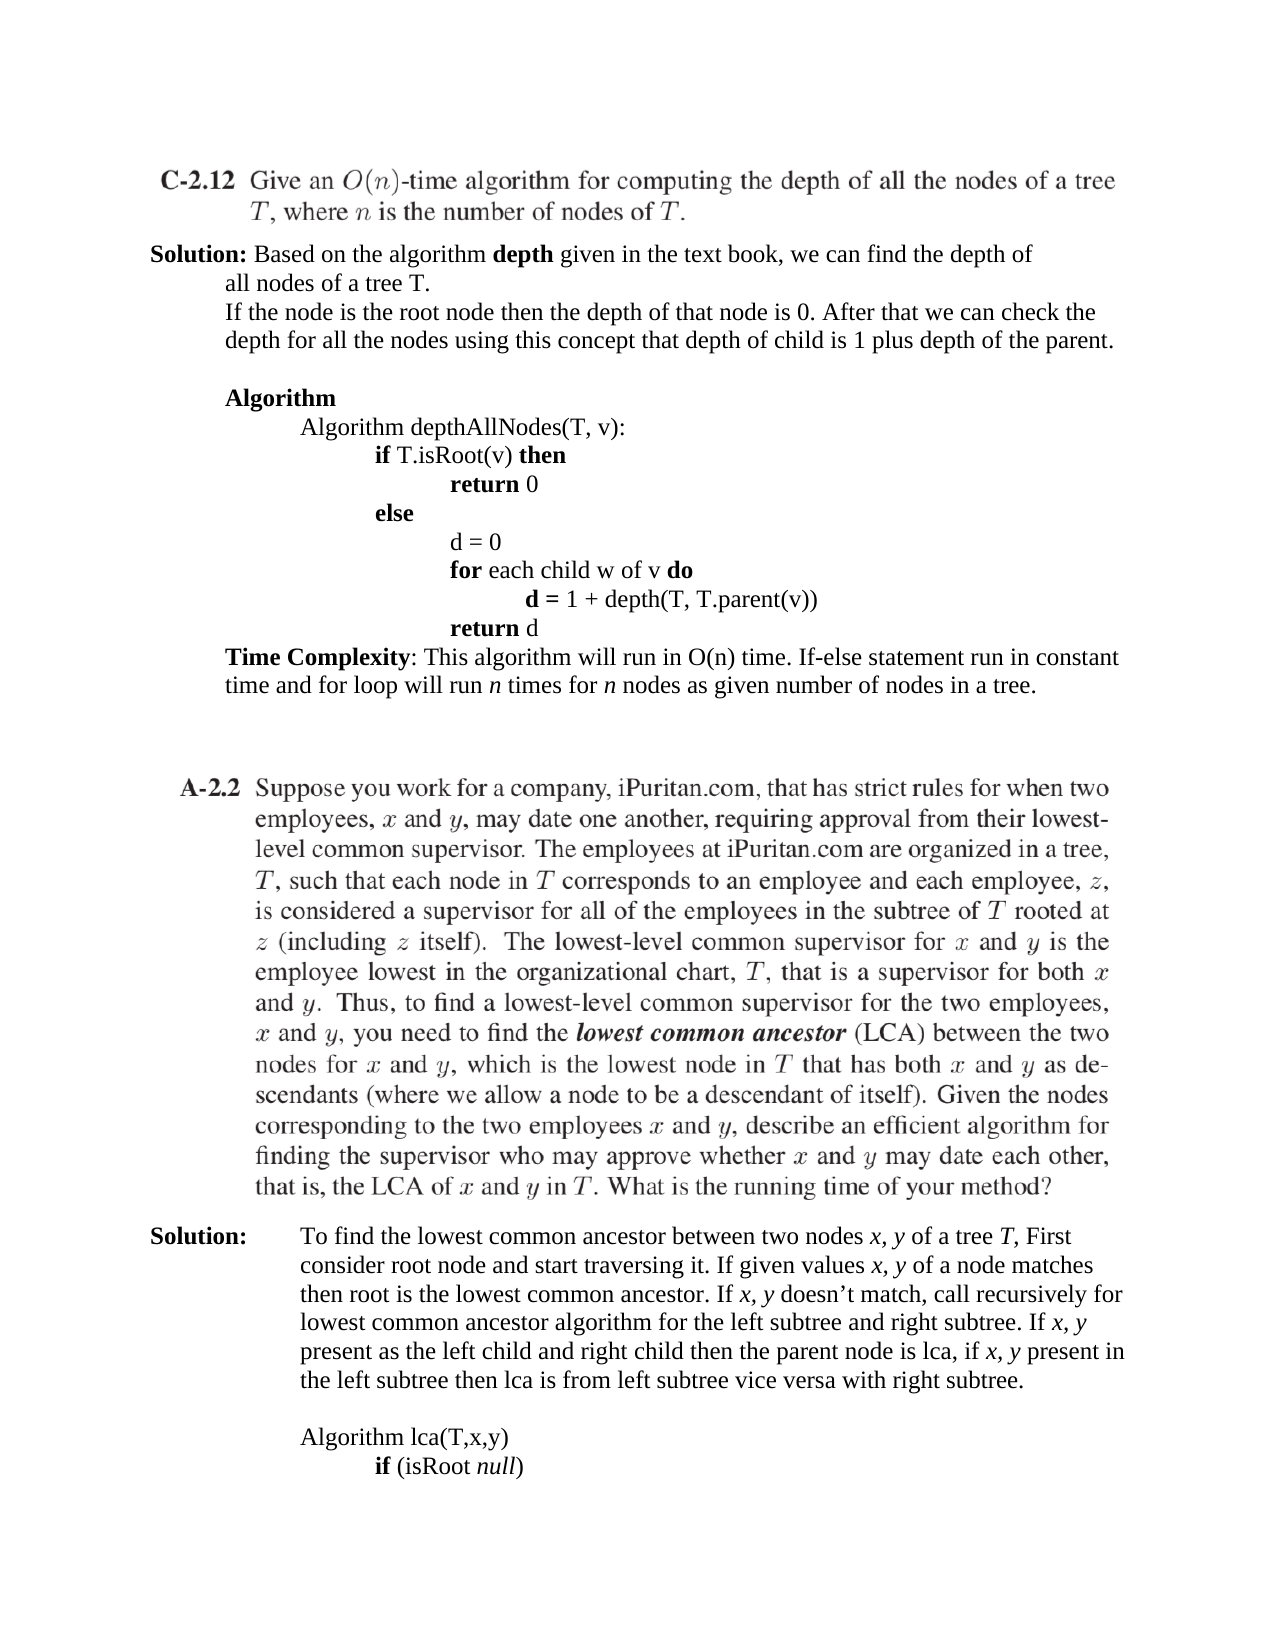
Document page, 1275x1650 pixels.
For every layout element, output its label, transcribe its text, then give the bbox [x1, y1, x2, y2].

text return d [150, 613, 1125, 642]
text If the node is the root node then the depth of that node is 0. After that we can check the [225, 297, 1125, 325]
text Solution: Based on the algorithm depth given in the text book, we can find the depth of [150, 239, 1125, 268]
text Solution: To find the lowest common ancestor between two nodes x, y of a tree T, First consider root node and start traversing it. If given values x, y of a node matches then root is the lowest common ancestor. If x, y doesn’t match, call recursively for lowest common ancestor algorithm for the left subtree and right subtree. If x, y present as the left child and right child then the parent node is lca, if x, y present in the left subtree then lca is from left subtree vice versa with right subtree. [150, 1222, 1125, 1394]
text return 0 [150, 469, 1125, 498]
text all nodes of a tree T. [225, 268, 1125, 297]
picture [150, 150, 1125, 239]
text Algorithm depthAllNodes(T, v): [150, 412, 1125, 440]
picture [150, 756, 1125, 1222]
text if (isRoot null) [150, 1451, 1125, 1480]
text for each child w of v do [150, 555, 1125, 584]
text Algorithm lca(T,x,y) [150, 1422, 1125, 1451]
text if T.isRoot(v) then [150, 440, 1125, 469]
text d = 0 [150, 527, 1125, 555]
text depth for all the nodes using this concept that depth of child is 1 plus depth of the parent. [225, 325, 1125, 354]
text Algorithm [150, 383, 1125, 412]
text else [150, 498, 1125, 527]
text d = 1 + depth(T, T.parent(v)) [150, 584, 1125, 613]
text Time Complexity: This algorithm will run in O(n) time. If-else statement run in constant time and for loop will run n times for n nodes as given number of nodes in a tree. [225, 642, 1125, 699]
